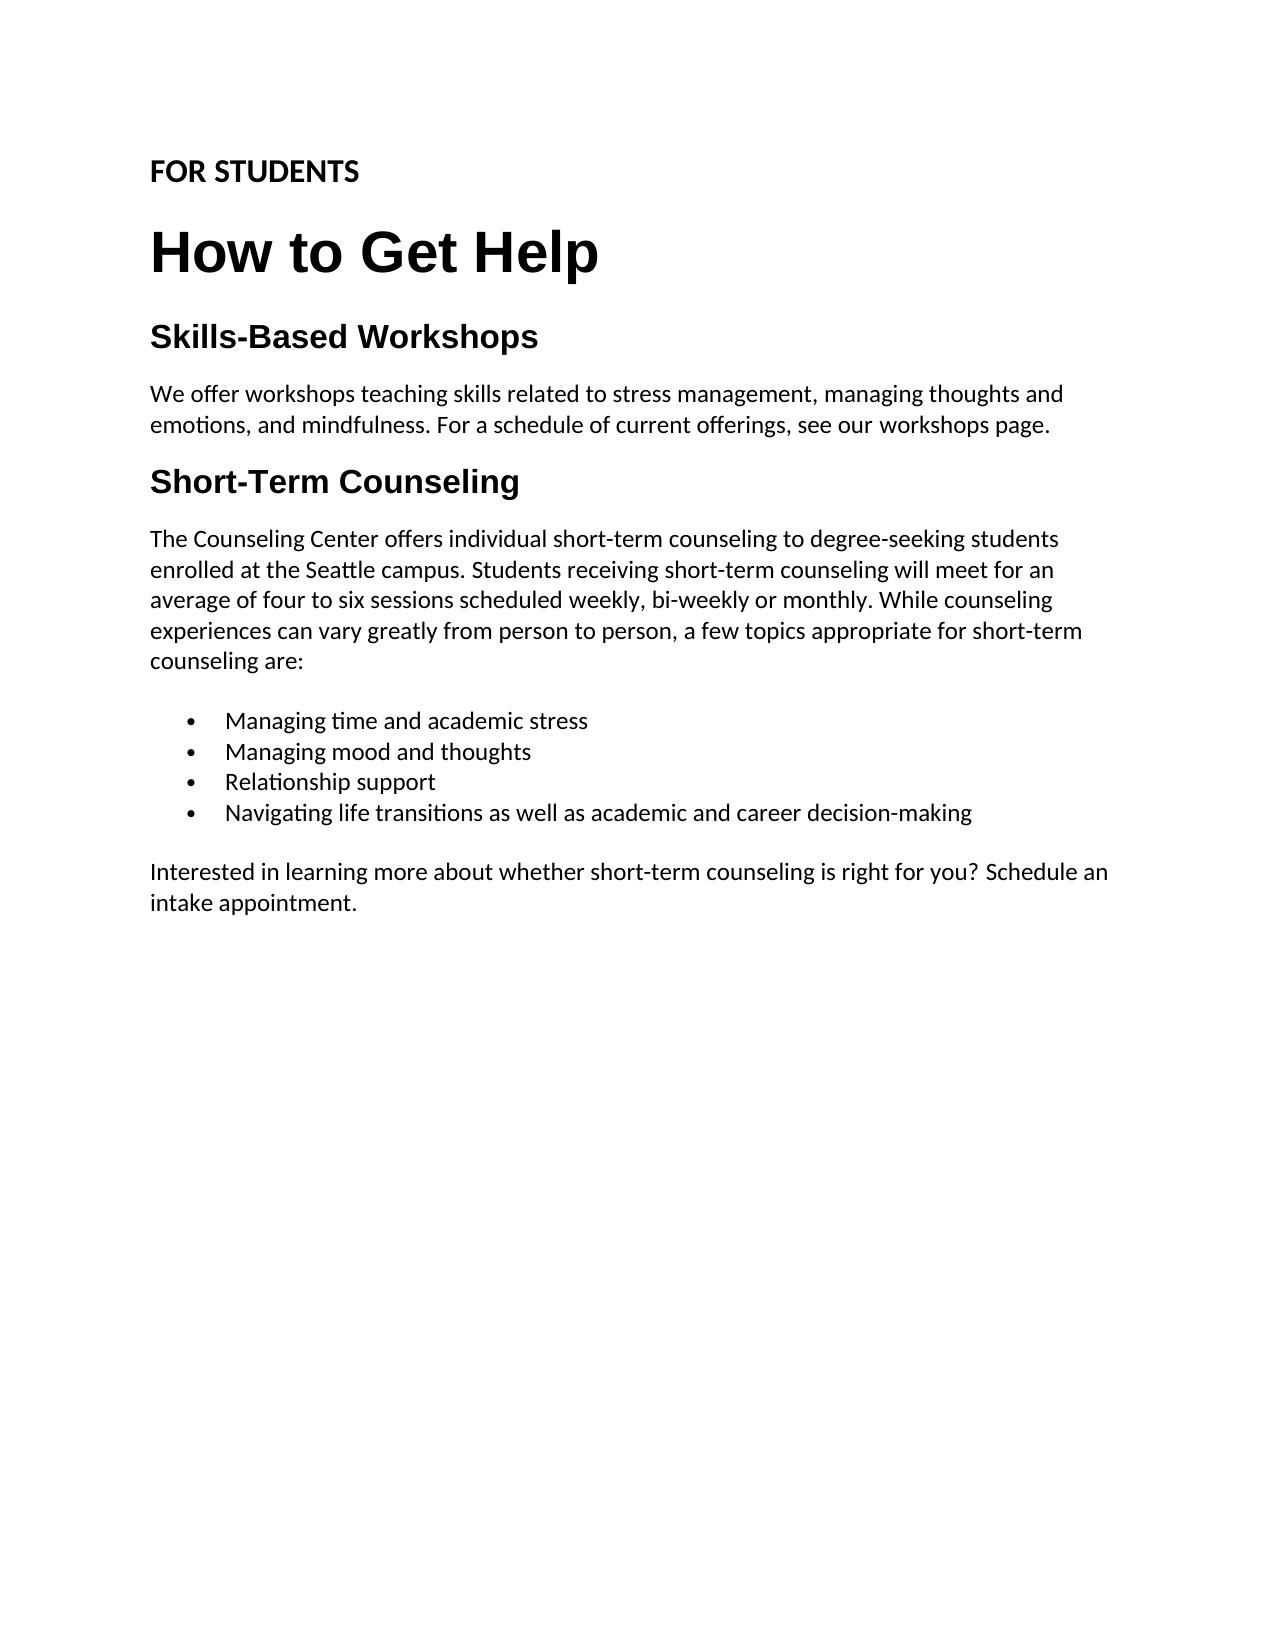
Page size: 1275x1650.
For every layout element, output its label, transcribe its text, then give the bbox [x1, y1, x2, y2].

text Short-Term Counseling [150, 462, 1125, 501]
text We offer workshops teaching skills related to stress management, managing thoughts and emotions, and mindfulness. For a schedule of current offerings, see our workshops page. [150, 378, 1125, 439]
text Interested in learning more about whether short-term counseling is right for you? Schedule an intake appointment. [150, 856, 1125, 917]
text How to Get Help [150, 218, 1125, 285]
text The Counseling Center offers individual short-term counseling to degree-seeking students enrolled at the Seattle campus. Students receiving short-term counseling will meet for an average of four to six sessions scheduled weekly, bi-weekly or monthly. While counseling experiences can vary greatly from person to person, a few topics appropriate for short-term counseling are: [150, 523, 1125, 676]
list Managing time and academic stress [187, 705, 1125, 736]
list Relationship support [187, 766, 1125, 797]
text Skills-Based Workshops [150, 317, 1125, 356]
list Managing mood and thoughts [187, 736, 1125, 766]
list Navigating life transitions as well as academic and career decision-making [187, 797, 1125, 827]
text FOR STUDENTS [150, 150, 1125, 191]
